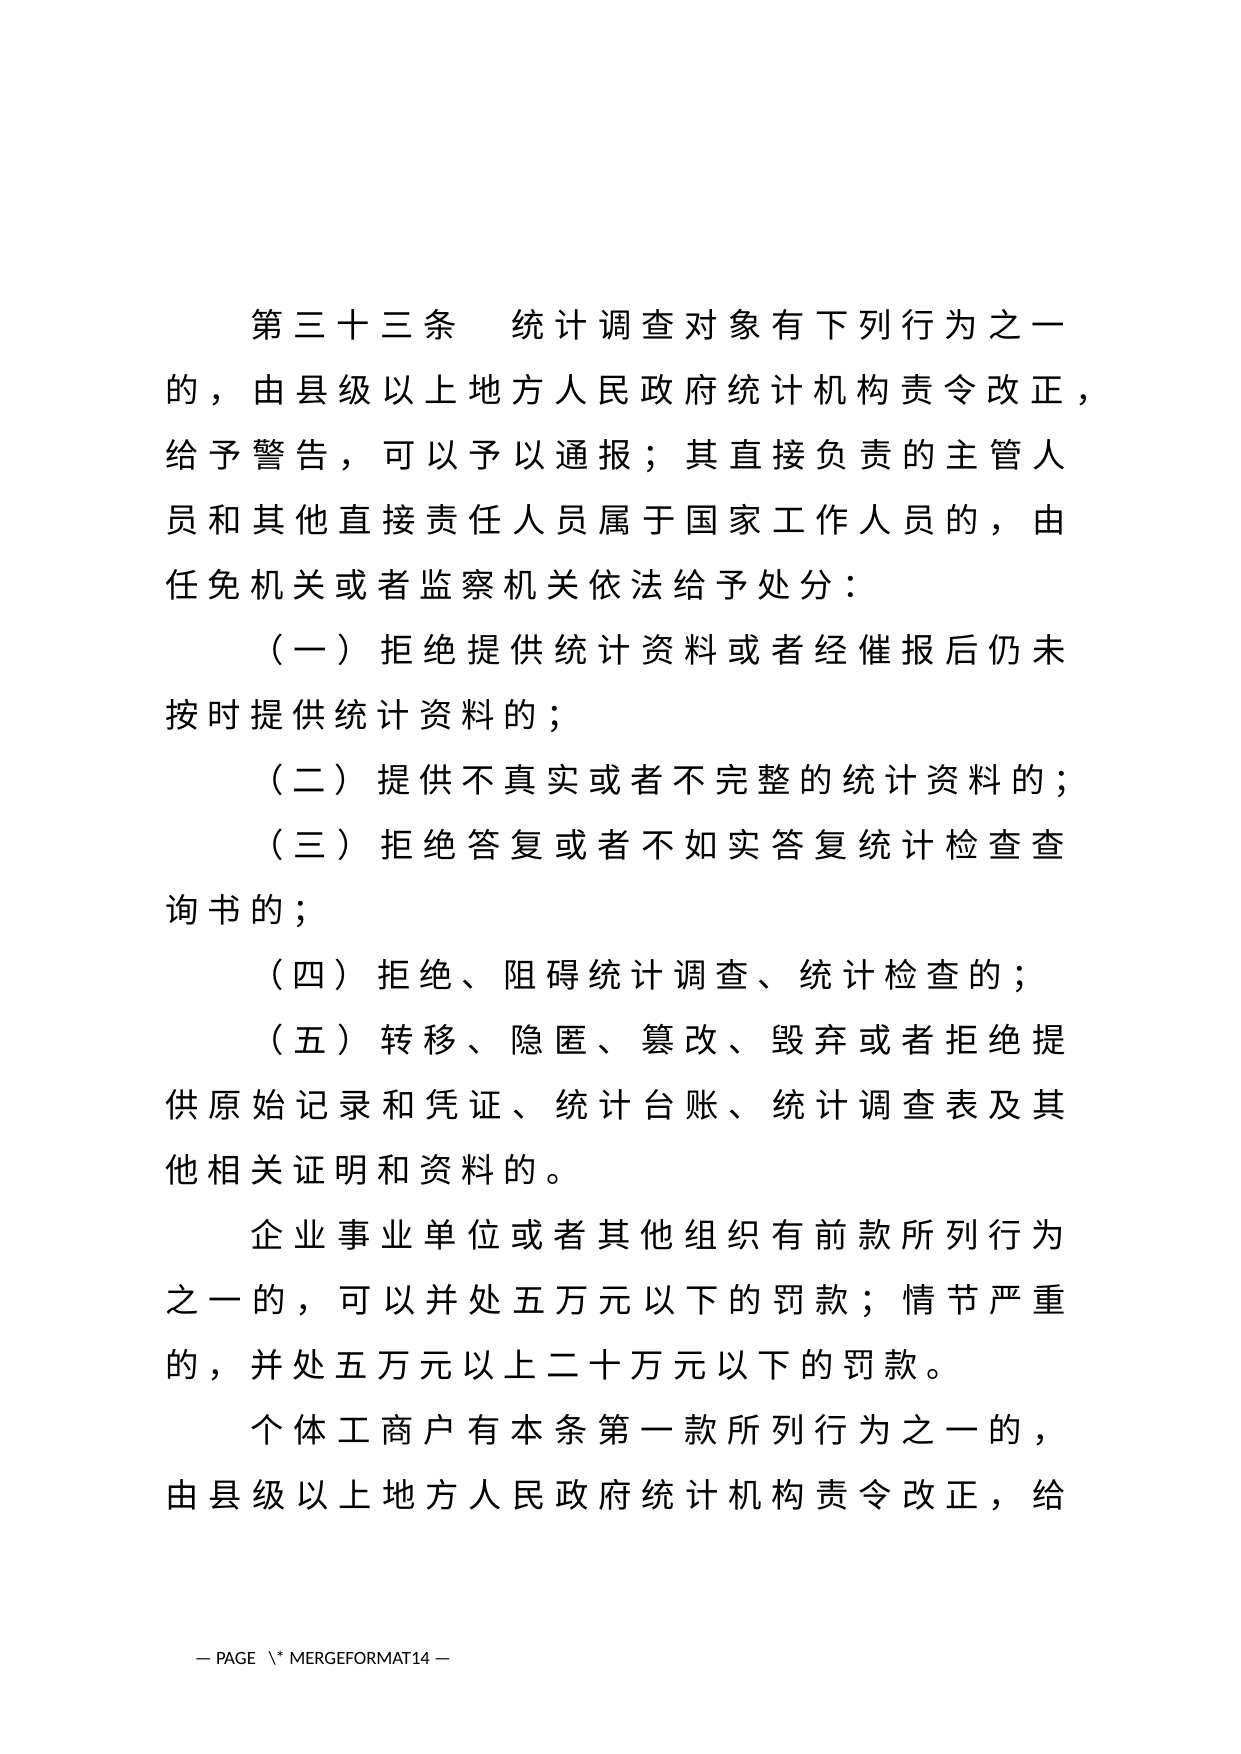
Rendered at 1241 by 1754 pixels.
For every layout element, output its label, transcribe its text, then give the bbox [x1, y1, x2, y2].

text （二）提供不真实或者不完整的统计资料的； [165, 746, 1075, 811]
text （三）拒绝答复或者不如实答复统计检查查询书的； [165, 811, 1075, 941]
text （四）拒绝、阻碍统计调查、统计检查的； [165, 941, 1075, 1006]
text 企业事业单位或者其他组织有前款所列行为之一的，可以并处五万元以下的罚款；情节严重的，并处五万元以上二十万元以下的罚款。 [165, 1201, 1075, 1396]
text （五）转移、隐匿、篡改、毁弃或者拒绝提供原始记录和凭证、统计台账、统计调查表及其他相关证明和资料的。 [165, 1006, 1075, 1201]
text 第三十三条 统计调查对象有下列行为之一的，由县级以上地方人民政府统计机构责令改正，给予警告，可以予以通报；其直接负责的主管人员和其他直接责任人员属于国家工作人员的，由任免机关或者监察机关依法给予处分： [165, 291, 1075, 616]
text （一）拒绝提供统计资料或者经催报后仍未按时提供统计资料的； [165, 616, 1075, 746]
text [165, 1396, 1075, 1526]
